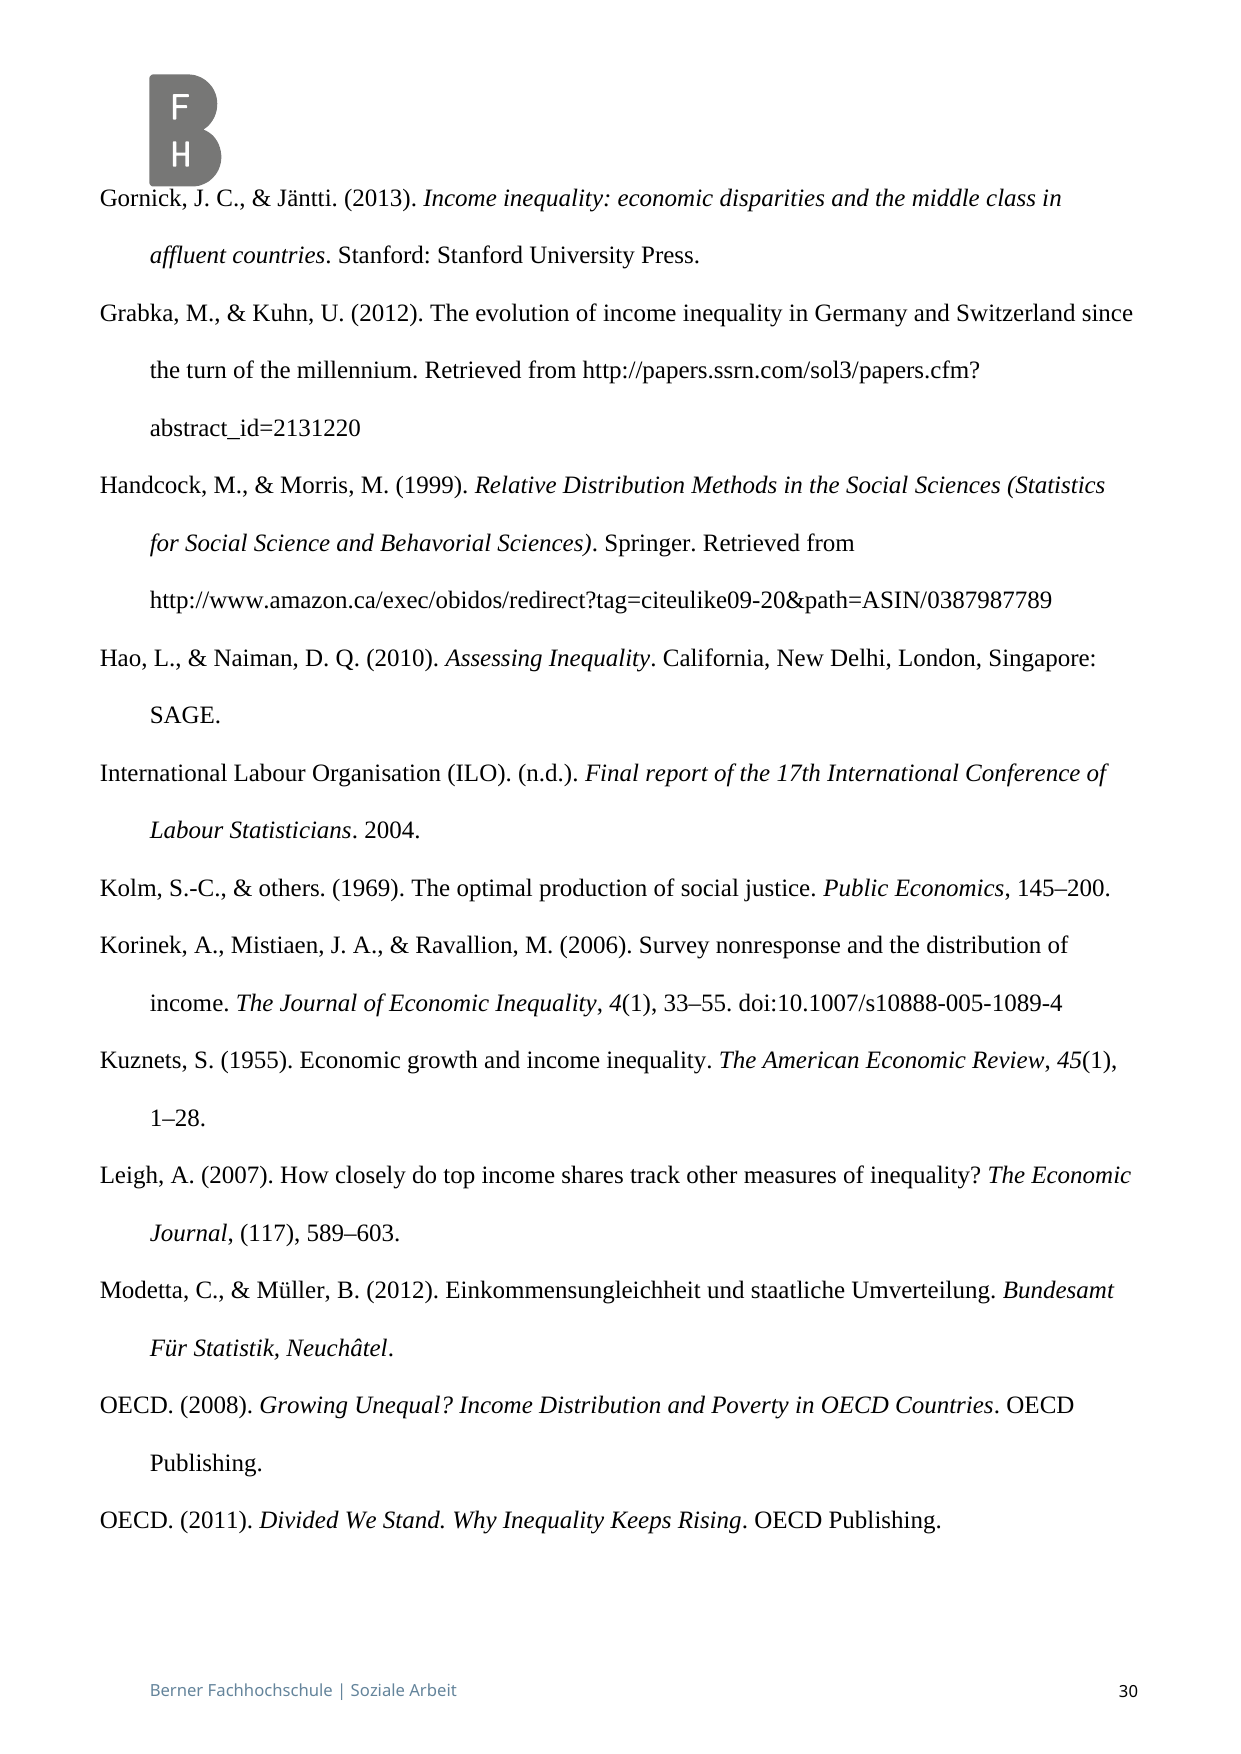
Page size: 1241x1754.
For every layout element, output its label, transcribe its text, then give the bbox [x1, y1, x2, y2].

text Kuznets, S. (1955). Economic growth and income inequality. The American Economic Review, 45(1), 1–28. [99, 1046, 1136, 1132]
text International Labour Organisation (ILO). (n.d.). Final report of the 17th International Conference of Labour Statisticians. 2004. [99, 758, 1136, 844]
text Leigh, A. (2007). How closely do top income shares track other measures of inequality? The Economic Journal, (117), 589–603. [99, 1161, 1136, 1247]
text Grabka, M., & Kuhn, U. (2012). The evolution of income inequality in Germany and Switzerland since the turn of the millennium. Retrieved from http://papers.ssrn.com/sol3/papers.cfm?abstract_id=2131220 [99, 298, 1136, 442]
text Gornick, J. C., & Jäntti. (2013). Income inequality: economic disparities and the middle class in affluent countries. Stanford: Stanford University Press. [99, 183, 1136, 269]
text Korinek, A., Mistiaen, J. A., & Ravallion, M. (2006). Survey nonresponse and the distribution of income. The Journal of Economic Inequality, 4(1), 33–55. doi:10.1007/s10888-005-1089-4 [99, 931, 1136, 1017]
text OECD. (2008). Growing Unequal? Income Distribution and Poverty in OECD Countries. OECD Publishing. [99, 1391, 1136, 1477]
text OECD. (2011). Divided We Stand. Why Inequality Keeps Rising. OECD Publishing. [99, 1506, 1136, 1534]
text Hao, L., & Naiman, D. Q. (2010). Assessing Inequality. California, New Delhi, London, Singapore: SAGE. [99, 643, 1136, 729]
text Handcock, M., & Morris, M. (1999). Relative Distribution Methods in the Social Sciences (Statistics for Social Science and Behavorial Sciences). Springer. Retrieved from http://www.amazon.ca/exec/obidos/redirect?tag=citeulike09-20&path=ASIN/0387987789 [99, 471, 1136, 614]
text Modetta, C., & Müller, B. (2012). Einkommensungleichheit und staatliche Umverteilung. Bundesamt Für Statistik, Neuchâtel. [99, 1276, 1136, 1362]
text Kolm, S.-C., & others. (1969). The optimal production of social justice. Public Economics, 145–200. [99, 873, 1136, 902]
